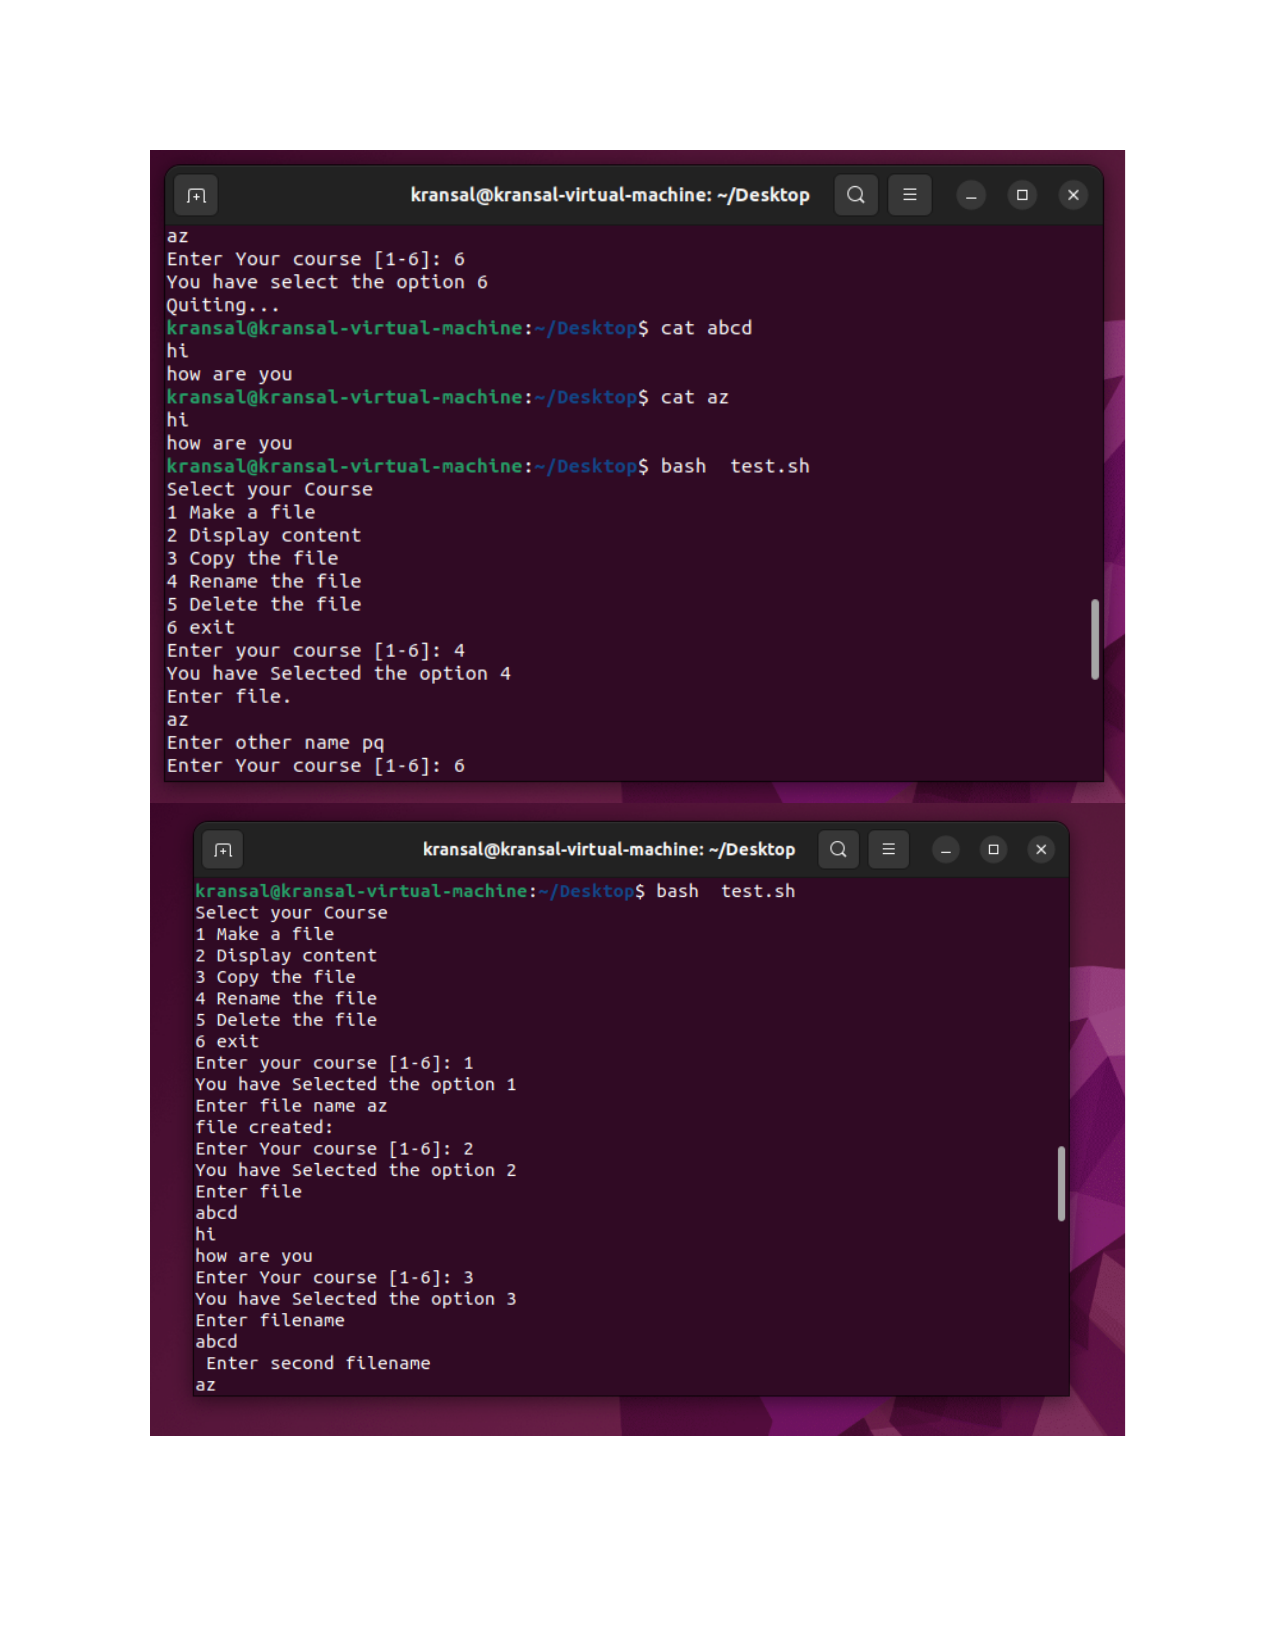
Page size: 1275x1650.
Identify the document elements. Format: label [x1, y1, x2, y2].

picture [150, 150, 1125, 1436]
